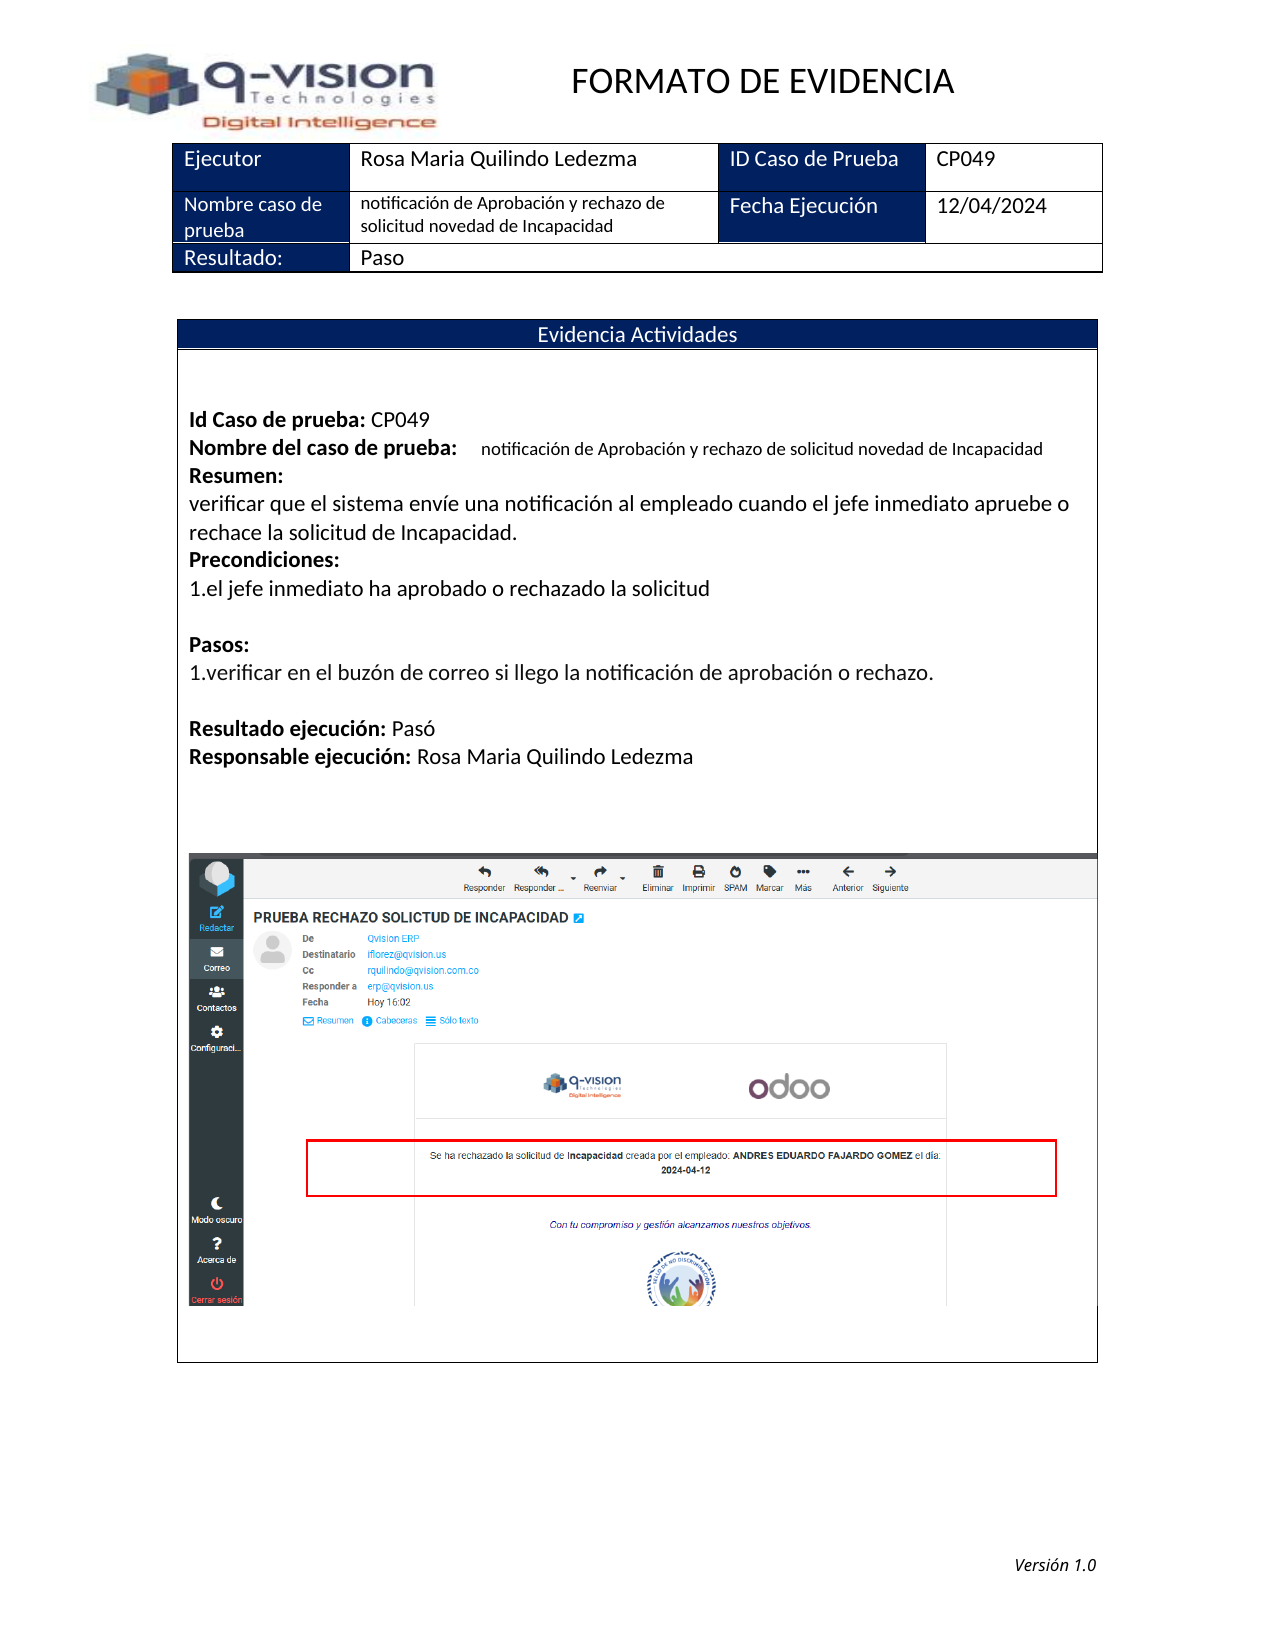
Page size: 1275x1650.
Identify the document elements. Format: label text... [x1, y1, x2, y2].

picture [188, 853, 1098, 1306]
table_header ID Caso de Prueba [719, 144, 925, 191]
picture [88, 44, 442, 143]
table_cell Nombre caso de prueba [173, 192, 349, 242]
table_header CP049 [926, 144, 1102, 191]
table_header Rosa Maria Quilindo Ledezma [350, 144, 718, 191]
table_cell Fecha Ejecución [719, 192, 925, 242]
table_cell Paso [350, 244, 1102, 271]
table_cell Resultado: [173, 244, 349, 271]
table_cell 12/04/2024 [926, 192, 1102, 242]
table_header Ejecutor [173, 144, 349, 191]
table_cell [178, 350, 1097, 1362]
table_cell notificación de Aprobación y rechazo de solicitud novedad de Incapacidad [350, 192, 718, 242]
table_header Evidencia Actividades [178, 320, 1097, 348]
